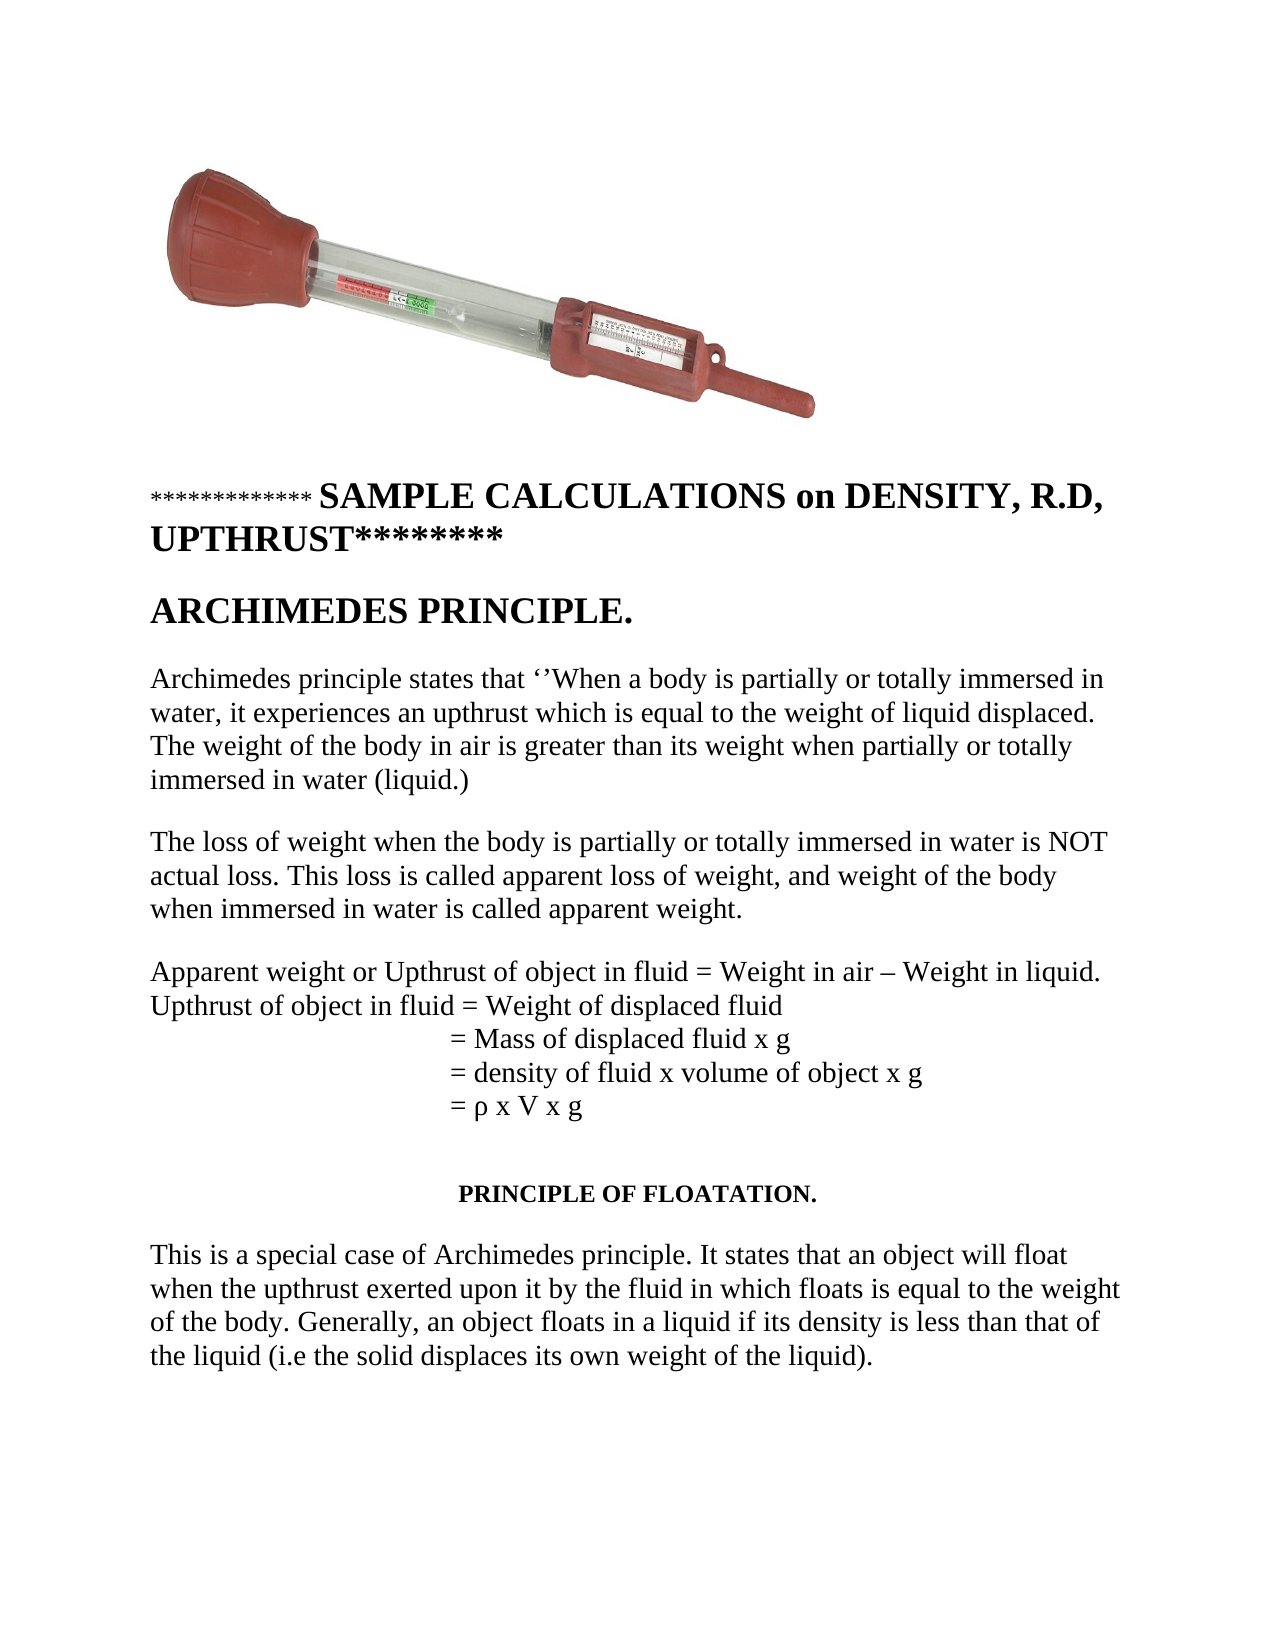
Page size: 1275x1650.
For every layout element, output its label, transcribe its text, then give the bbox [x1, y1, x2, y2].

text ************* SAMPLE CALCULATIONS on DENSITY, R.D, UPTHRUST******** [150, 473, 1125, 560]
text PRINCIPLE OF FLOATATION. [150, 1179, 1125, 1208]
picture [150, 150, 828, 445]
text Archimedes principle states that ‘’When a body is partially or totally immersed in water, it experiences an upthrust which is equal to the weight of liquid displaced. The weight of the body in air is greater than its weight when partially or totally immersed in water (liquid.) [150, 661, 1125, 795]
text This is a special case of Archimedes principle. It states that an object will float when the upthrust exerted upon it by the fluid in which floats is equal to the weight of the body. Generally, an object floats in a liquid if its density is less than that of the liquid (i.e the solid displaces its own weight of the liquid). [150, 1237, 1125, 1371]
text Apparent weight or Upthrust of object in fluid = Weight in air – Weight in liquid. Upthrust of object in fluid = Weight of displaced fluid = Mass of displaced fluid x g = density of fluid x volume of object x g = ρ x V x g [150, 954, 1125, 1150]
text The loss of weight when the body is partially or totally immersed in water is NOT actual loss. This loss is called apparent loss of weight, and weight of the body when immersed in water is called apparent weight. [150, 824, 1125, 925]
text ARCHIMEDES PRINCIPLE. [150, 589, 1125, 632]
